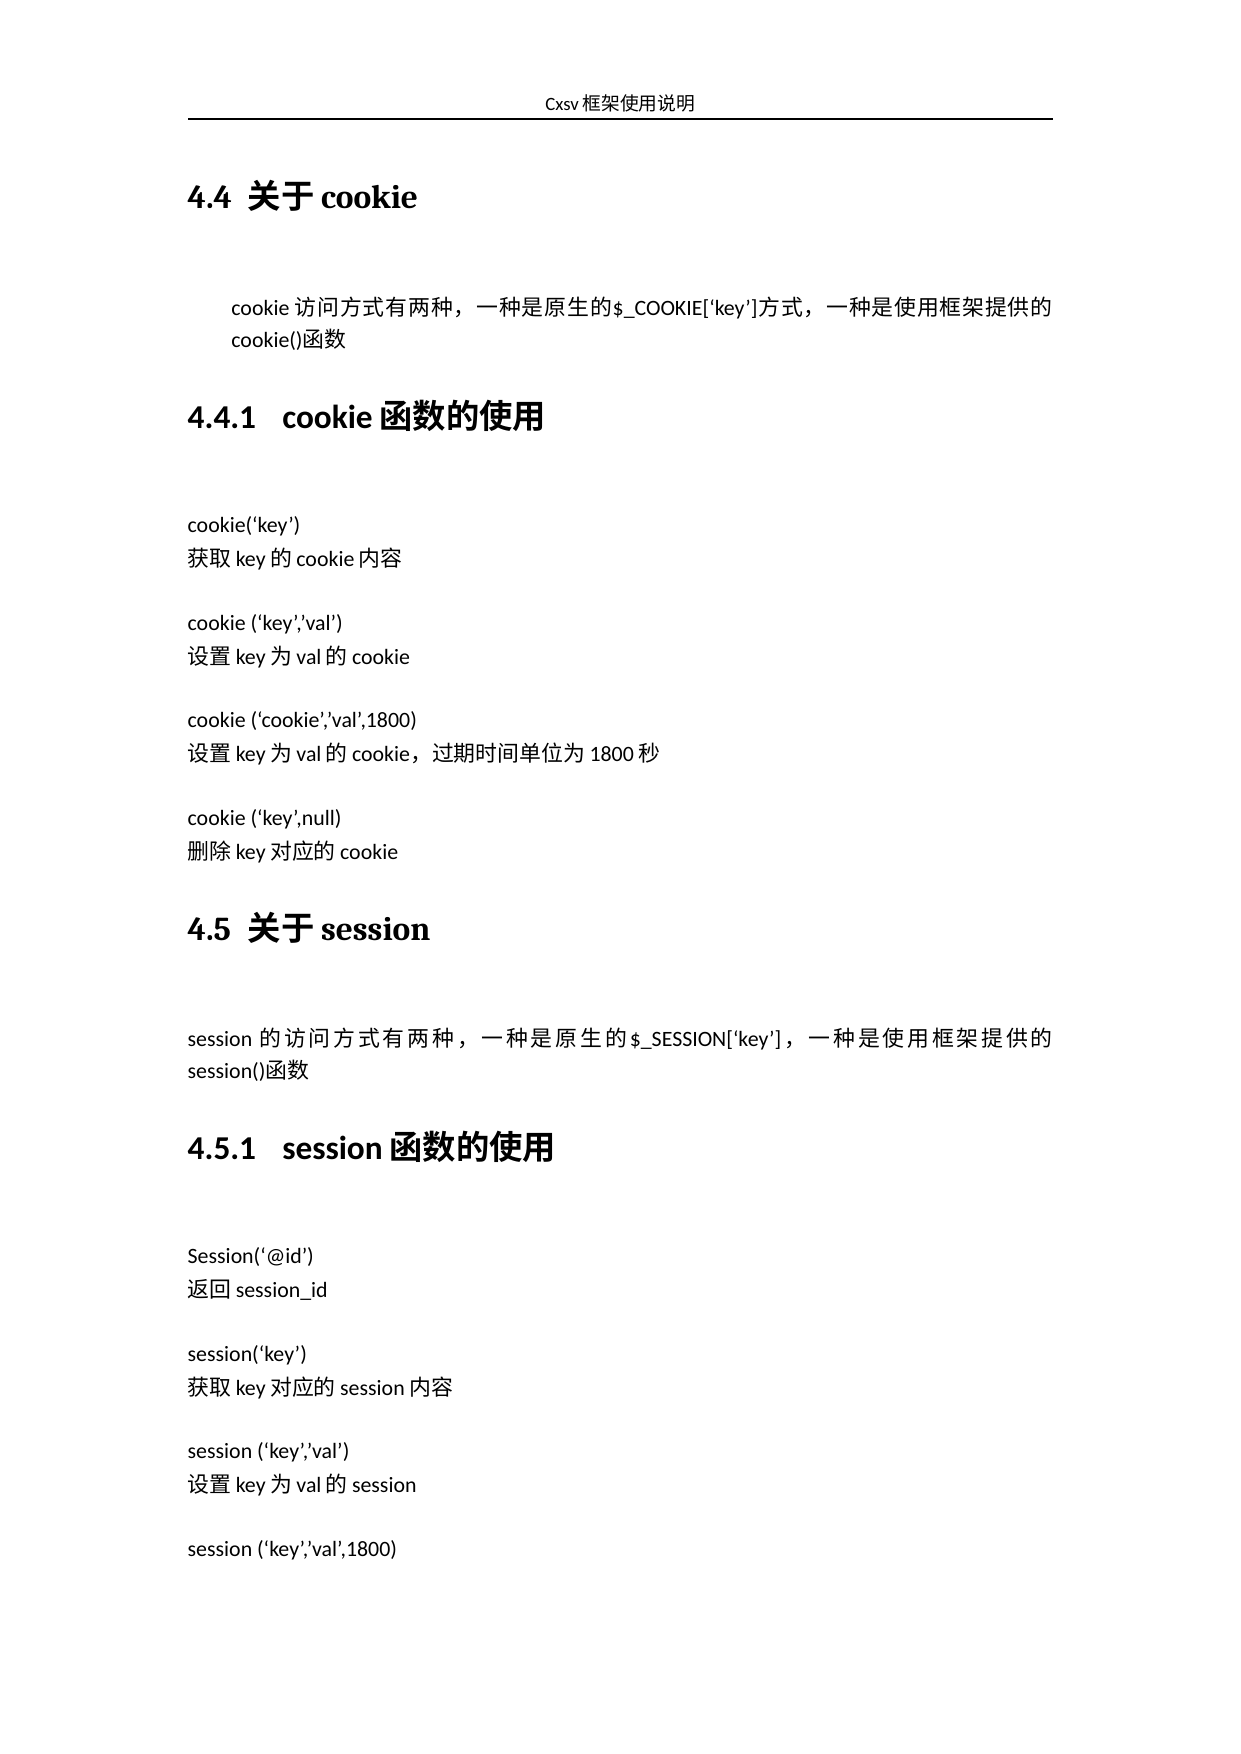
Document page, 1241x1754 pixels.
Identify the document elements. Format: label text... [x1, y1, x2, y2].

subtitle session函数的使用 [187, 1112, 1053, 1177]
text 设置key为val的cookie，过期时间单位为1800秒 [187, 736, 1053, 768]
text session (‘key’,’val’,1800) [187, 1532, 1053, 1564]
text 删除key对应的cookie [187, 833, 1053, 866]
text cookie (‘cookie’,’val’,1800) [187, 703, 1053, 736]
text cookie(‘key’) [187, 508, 1053, 541]
text Session(‘@id’) [187, 1239, 1053, 1272]
text cookie (‘key’,’val’) [187, 606, 1053, 638]
subtitle cookie函数的使用 [187, 381, 1053, 446]
text cookie访问方式有两种，一种是原生的$_COOKIE[‘key’]方式，一种是使用框架提供的cookie()函数 [231, 289, 1053, 354]
text session (‘key’,’val’) [187, 1434, 1053, 1467]
text 设置key为val的session [187, 1467, 1053, 1499]
text session的访问方式有两种，一种是原生的$_SESSION[‘key’]，一种是使用框架提供的session()函数 [187, 1020, 1053, 1085]
subtitle 关于cookie [187, 162, 1053, 227]
text 设置key为val的cookie [187, 638, 1053, 671]
text 返回session_id [187, 1272, 1053, 1304]
text cookie (‘key’,null) [187, 801, 1053, 833]
text session(‘key’) [187, 1337, 1053, 1369]
subtitle 关于session [187, 893, 1053, 958]
text 获取key的cookie内容 [187, 541, 1053, 573]
text 获取key对应的session内容 [187, 1369, 1053, 1402]
